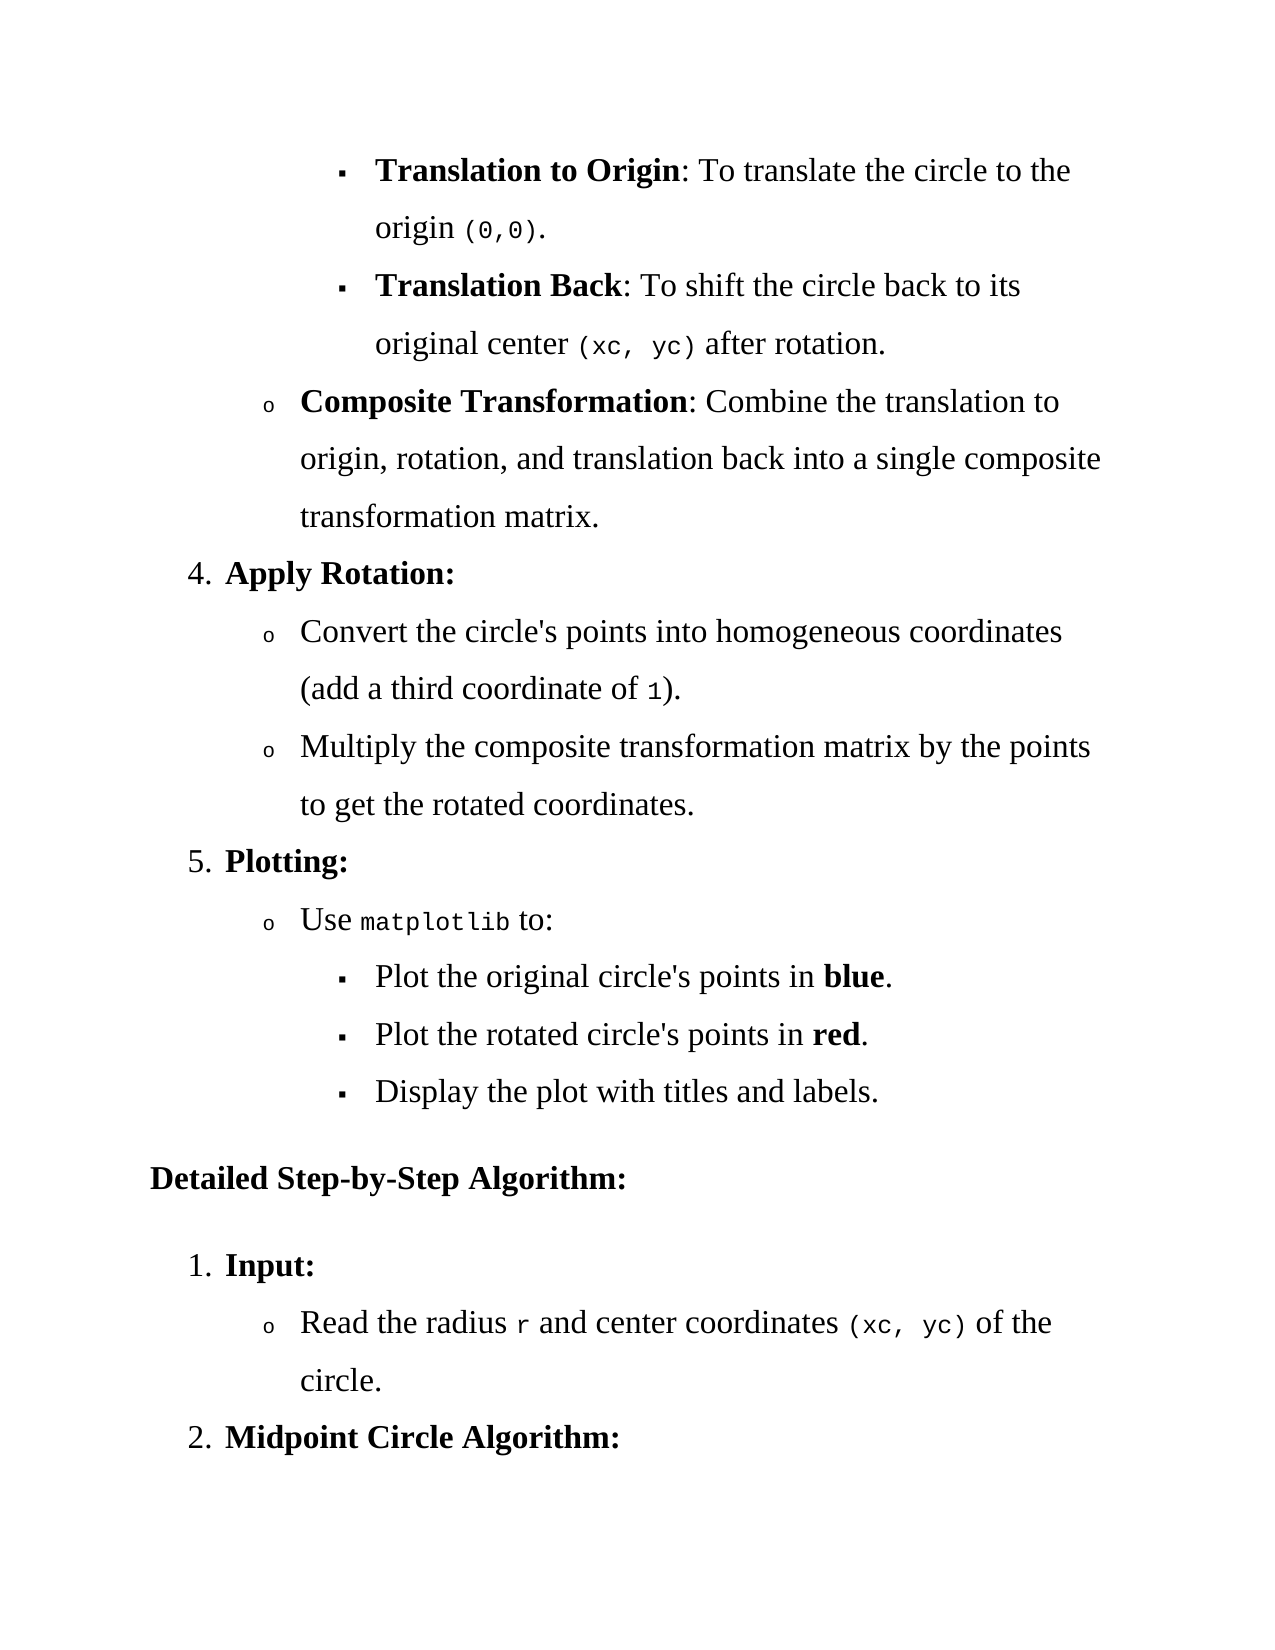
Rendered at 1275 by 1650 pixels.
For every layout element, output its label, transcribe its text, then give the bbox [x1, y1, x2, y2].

list Midpoint Circle Algorithm: [187, 1418, 1125, 1456]
list Display the plot with titles and labels. [337, 1072, 1125, 1110]
list Apply Rotation: [187, 553, 1125, 592]
list Plot the original circle's points in blue. [337, 957, 1125, 995]
list Convert the circle's points into homogeneous coordinates (add a third coordinate of 1). [262, 611, 1125, 707]
list Translation to Origin: To translate the circle to the origin (0,0). [337, 150, 1125, 246]
list Use matplotlib to: [262, 899, 1125, 937]
list Composite Transformation: Combine the translation to origin, rotation, and translation back into a single composite transformation matrix. [262, 381, 1125, 534]
text Detailed Step-by-Step Algorithm: [150, 1158, 1125, 1197]
list Translation Back: To shift the circle back to its original center (xc, yc) after rotation. [337, 265, 1125, 362]
list Plotting: [187, 841, 1125, 879]
list Plot the rotated circle's points in red. [337, 1014, 1125, 1052]
list Multiply the composite transformation matrix by the points to get the rotated coordinates. [262, 726, 1125, 822]
list Read the radius r and center coordinates (xc, yc) of the circle. [262, 1302, 1125, 1399]
list Input: [187, 1245, 1125, 1283]
